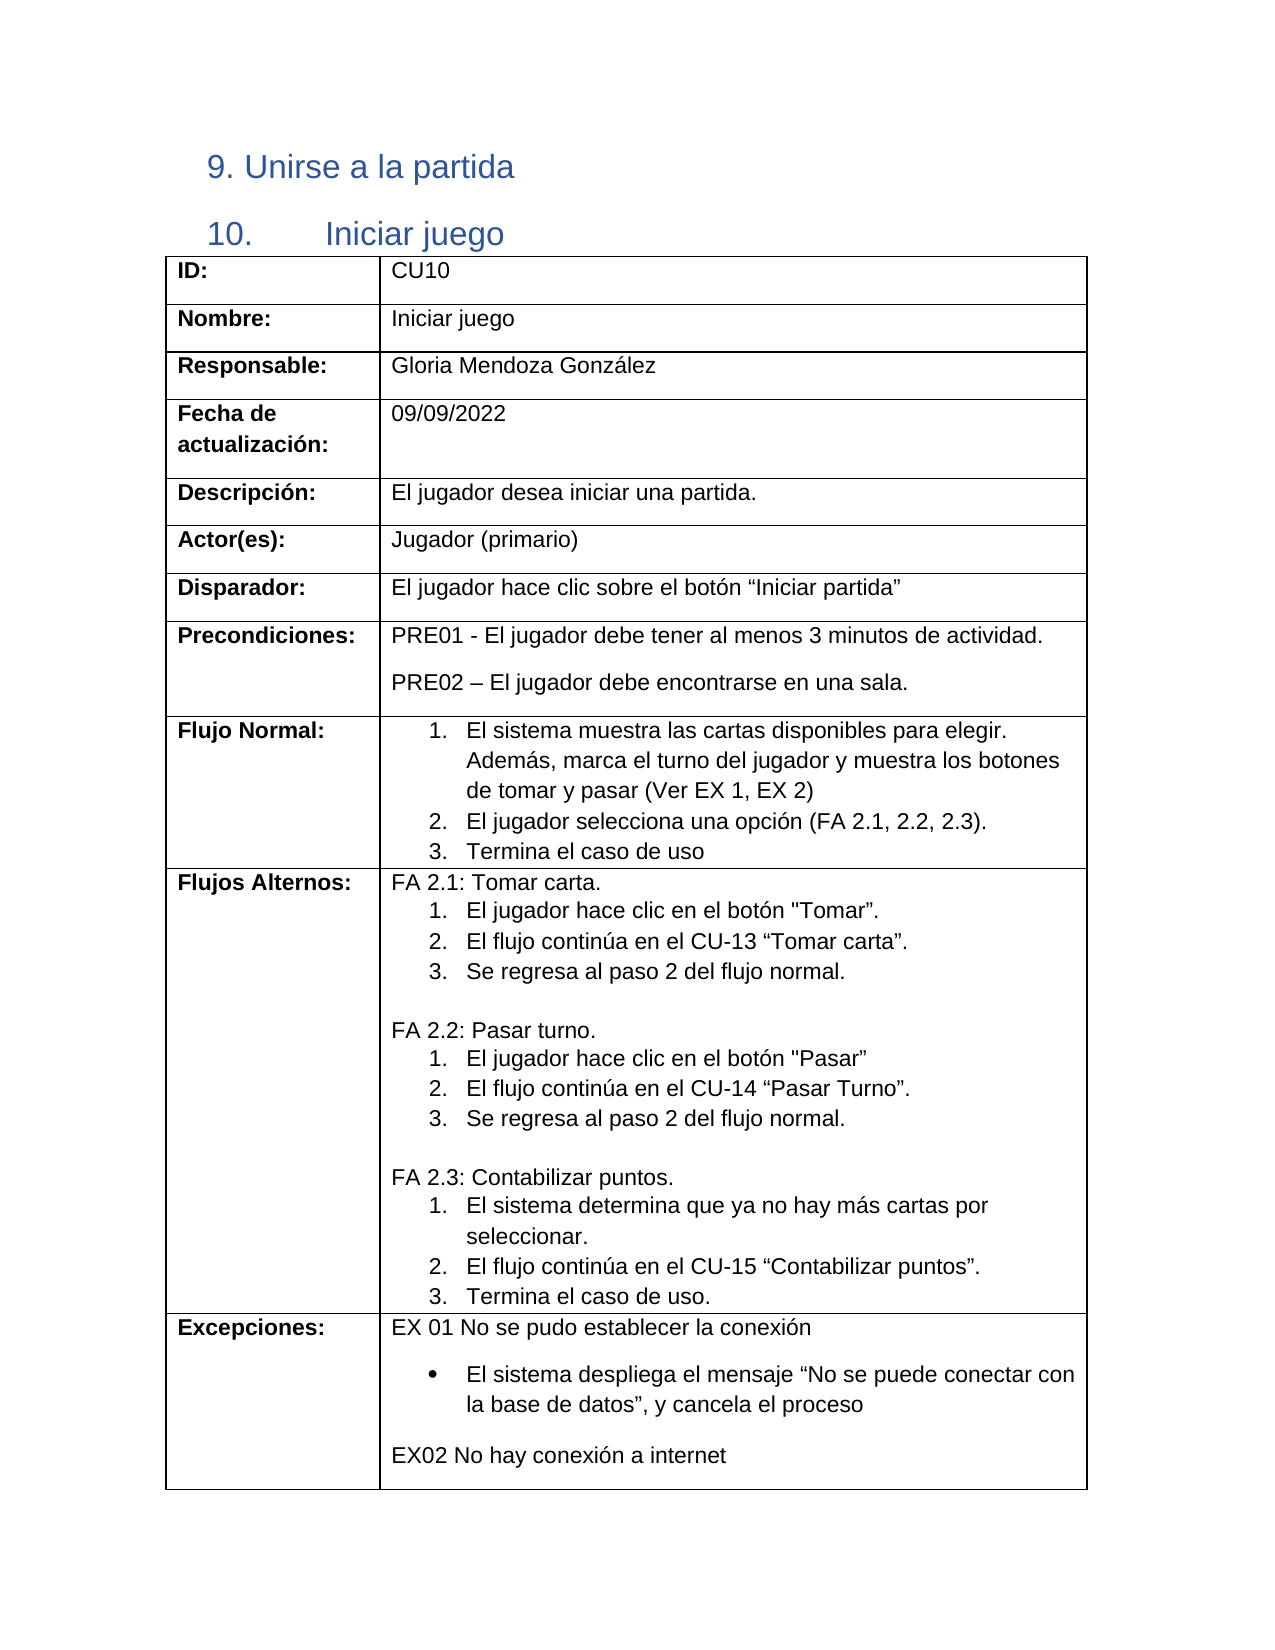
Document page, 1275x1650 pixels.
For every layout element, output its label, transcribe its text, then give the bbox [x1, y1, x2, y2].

table_cell Excepciones: [167, 1314, 379, 1489]
table_cell FA 2.1: Tomar carta. El jugador hace clic en el botón "Tomar”. El flujo continúa en el CU-13 “Tomar carta”. Se regresa al paso 2 del flujo normal. FA 2.2: Pasar turno. El jugador hace clic en el botón "Pasar” El flujo continúa en el CU-14 “Pasar Turno”. Se regresa al paso 2 del flujo normal. FA 2.3: Contabilizar puntos. El sistema determina que ya no hay más cartas por seleccionar. El flujo continúa en el CU-15 “Contabilizar puntos”. Termina el caso de uso. [381, 869, 1086, 1313]
table_cell Jugador (primario) [381, 526, 1086, 573]
table_cell Gloria Mendoza González [381, 353, 1086, 399]
table_cell Flujo Normal: [167, 717, 379, 868]
table_cell PRE01 - El jugador debe tener al menos 3 minutos de actividad. PRE02 – El jugador debe encontrarse en una sala. [381, 622, 1086, 716]
table_cell El sistema muestra las cartas disponibles para elegir. Además, marca el turno del jugador y muestra los botones de tomar y pasar (Ver EX 1, EX 2) El jugador selecciona una opción (FA 2.1, 2.2, 2.3). Termina el caso de uso [381, 717, 1086, 868]
table_cell Precondiciones: [167, 622, 379, 716]
table_header CU10 [381, 257, 1086, 303]
table_cell Actor(es): [167, 526, 379, 573]
table_cell Iniciar juego [381, 305, 1086, 351]
table_cell Flujos Alternos: [167, 869, 379, 1313]
table_cell Descripción: [167, 479, 379, 525]
table_cell Fecha de actualización: [167, 400, 379, 477]
table_cell El jugador hace clic sobre el botón “Iniciar partida” [381, 574, 1086, 621]
table_cell El jugador desea iniciar una partida. [381, 479, 1086, 525]
subtitle Iniciar juego [207, 214, 1098, 252]
subtitle Unirse a la partida [207, 148, 1098, 186]
table_cell Responsable: [167, 353, 379, 399]
table_cell Disparador: [167, 574, 379, 621]
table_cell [381, 1314, 1086, 1489]
table_cell 09/09/2022 [381, 400, 1086, 477]
table_header ID: [167, 257, 379, 303]
table_cell Nombre: [167, 305, 379, 351]
